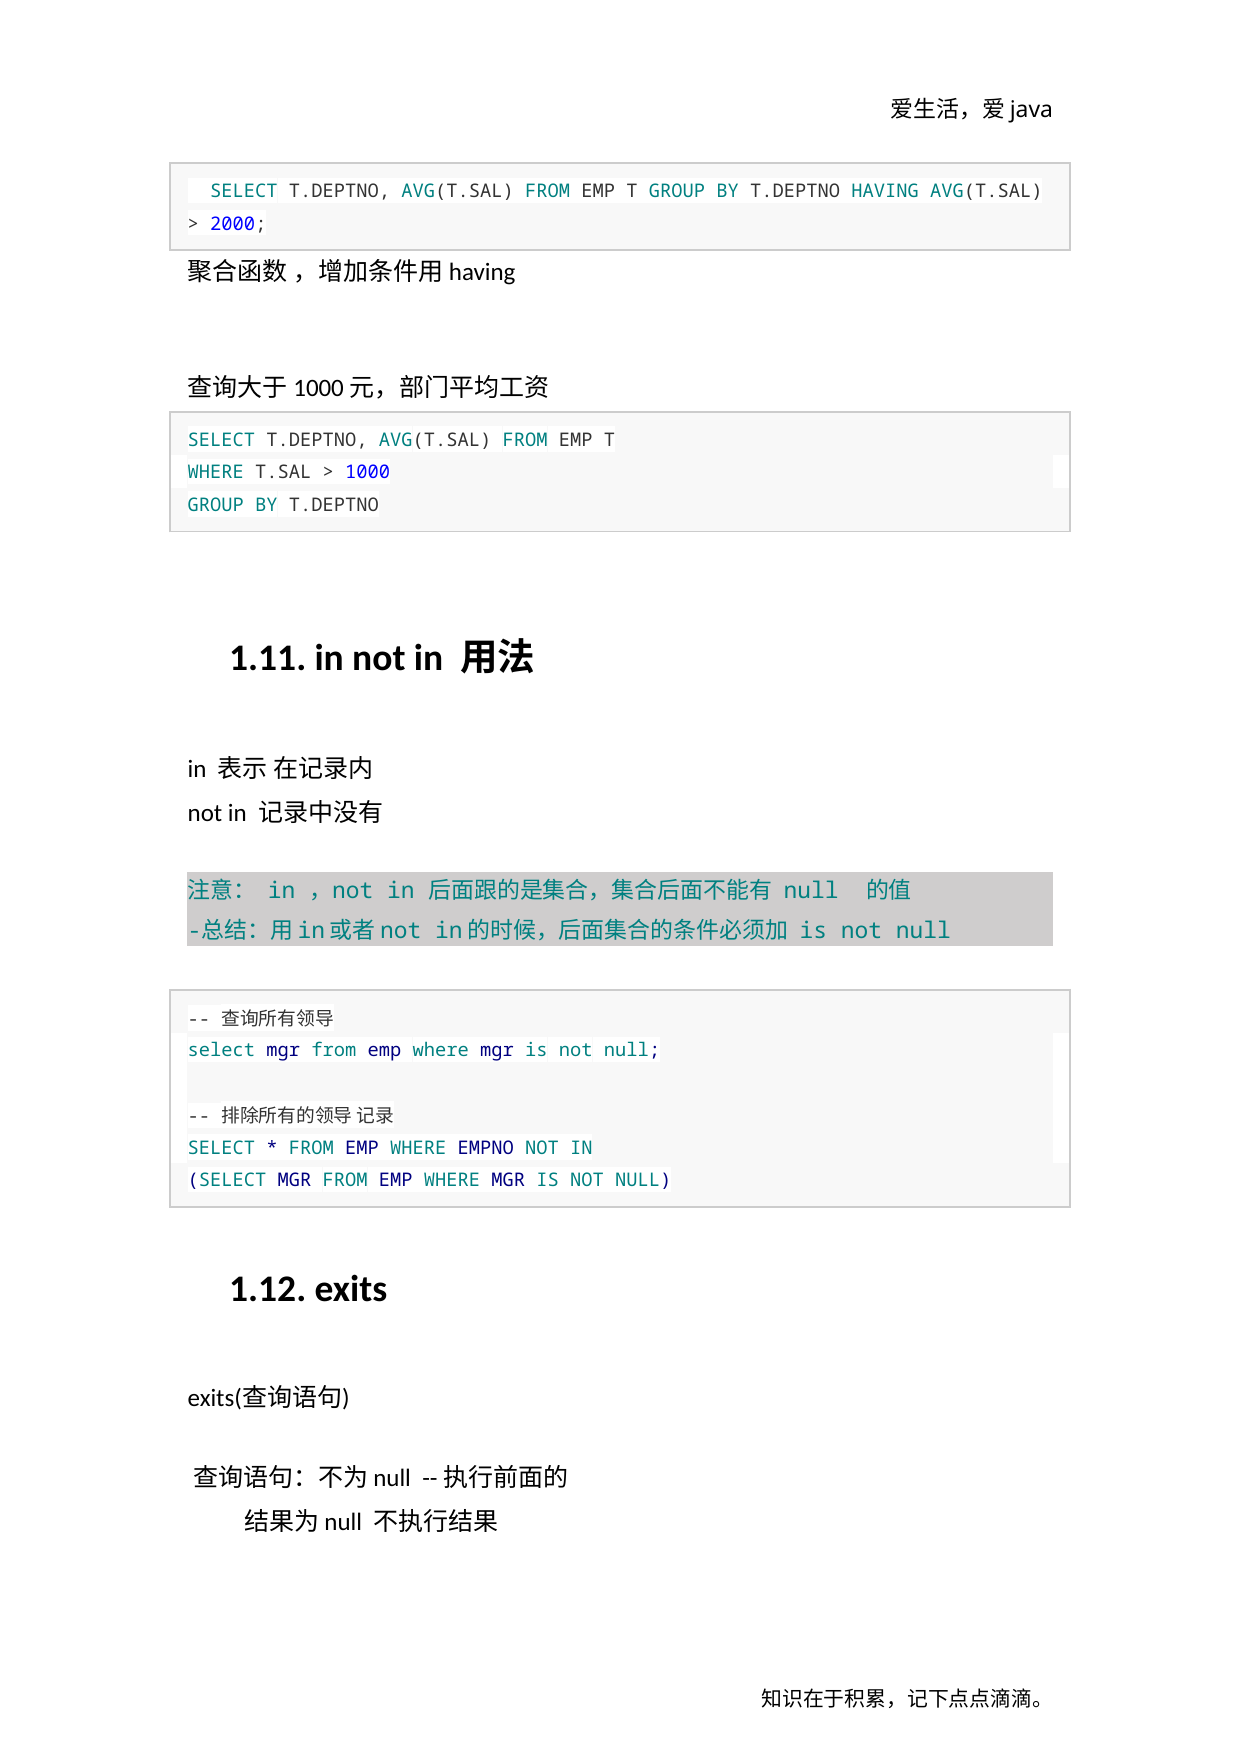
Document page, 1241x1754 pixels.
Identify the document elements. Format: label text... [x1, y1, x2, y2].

text 结果为null 不执行结果 [187, 1501, 1053, 1537]
text 查询语句：不为null -- 执行前面的 [187, 1458, 1053, 1494]
subtitle exits [229, 1265, 1053, 1311]
text GROUP BY T.DEPTNO [171, 476, 1069, 531]
text select mgr from emp where mgr is not null; [187, 1033, 1053, 1066]
text -总结：用in或者not in的时候，后面集合的条件必须加 is not null [187, 912, 1053, 946]
text SELECT T.DEPTNO, AVG(T.SAL) FROM EMP T [171, 413, 1069, 455]
subtitle in not in 用法 [229, 626, 1053, 681]
text 聚合函数 ，增加条件用 having [187, 251, 1053, 287]
text -- 查询所有领导 [171, 991, 1069, 1033]
text in 表示 在记录内 [187, 749, 1053, 785]
text SELECT T.DEPTNO, AVG(T.SAL) FROM EMP T GROUP BY T.DEPTNO HAVING AVG(T.SAL) > 2000; [171, 164, 1069, 249]
text -- 排除所有的领导 记录 [187, 1098, 1053, 1131]
text 注意： in ，not in 后面跟的是集合，集合后面不能有 null 的值 [187, 872, 1053, 906]
text WHERE T.SAL > 1000 [187, 455, 1053, 476]
text 查询大于 1000 元，部门平均工资 [187, 367, 1053, 404]
text exits(查询语句) [187, 1378, 1053, 1414]
text SELECT * FROM EMP WHERE EMPNO NOT IN [187, 1131, 1053, 1151]
text (SELECT MGR FROM EMP WHERE MGR IS NOT NULL) [171, 1151, 1069, 1206]
text not in 记录中没有 [187, 792, 1053, 828]
